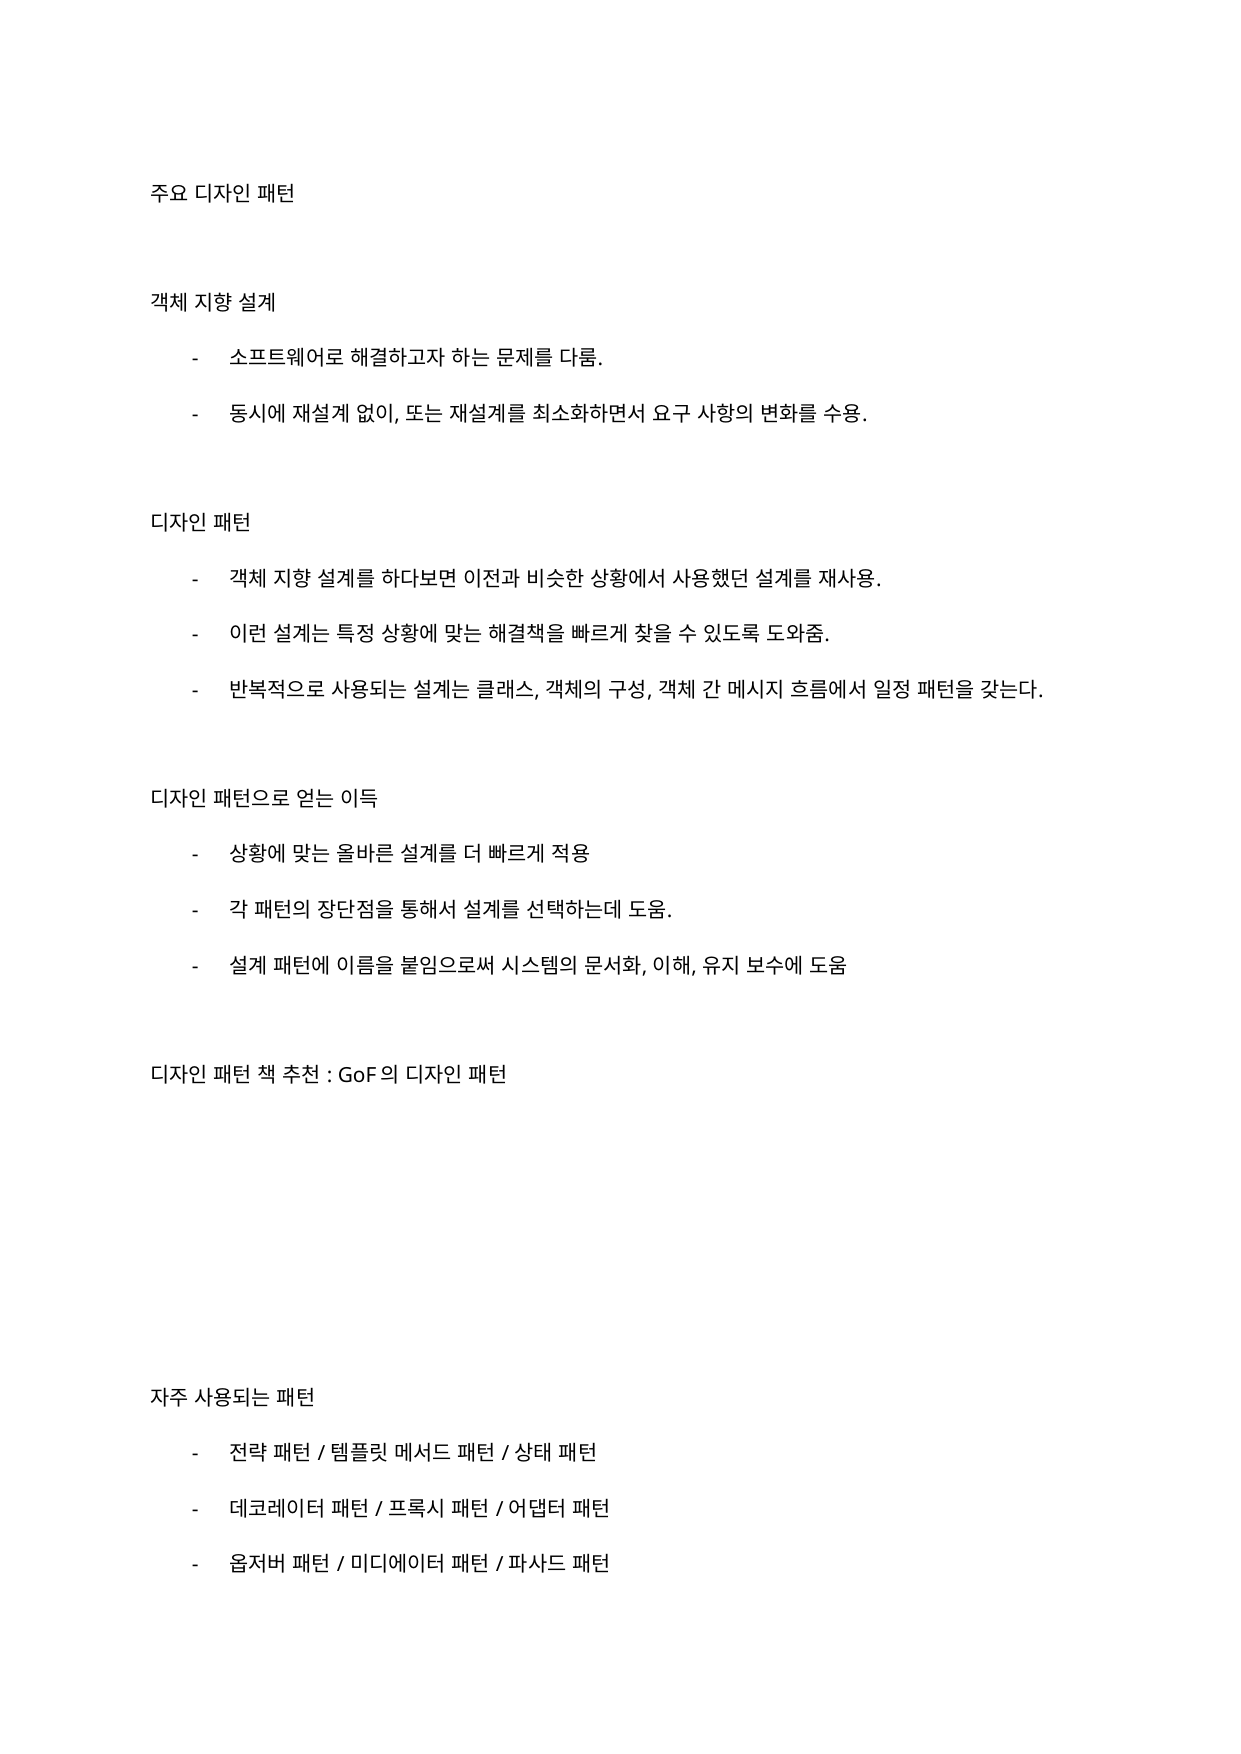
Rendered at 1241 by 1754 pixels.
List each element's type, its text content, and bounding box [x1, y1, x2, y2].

list 반복적으로 사용되는 설계는 클래스, 객체의 구성, 객체 간 메시지 흐름에서 일정 패턴을 갖는다. [192, 673, 1090, 703]
text 디자인 패턴 [150, 506, 1090, 537]
text 디자인 패턴 책 추천 : GoF의 디자인 패턴 [150, 1058, 1090, 1088]
text 객체 지향 설계 [150, 286, 1090, 316]
list 동시에 재설계 없이, 또는 재설계를 최소화하면서 요구 사항의 변화를 수용. [192, 397, 1090, 428]
list 소프트웨어로 해결하고자 하는 문제를 다룸. [192, 342, 1090, 372]
list 이런 설계는 특정 상황에 맞는 해결책을 빠르게 찾을 수 있도록 도와줌. [192, 617, 1090, 648]
list 전략 패턴 / 템플릿 메서드 패턴 / 상태 패턴 [192, 1436, 1090, 1467]
list 객체 지향 설계를 하다보면 이전과 비슷한 상황에서 사용했던 설계를 재사용. [192, 562, 1090, 592]
list 데코레이터 패턴 / 프록시 패턴 / 어댑터 패턴 [192, 1492, 1090, 1522]
list 옵저버 패턴 / 미디에이터 패턴 / 파사드 패턴 [192, 1548, 1090, 1578]
list 설계 패턴에 이름을 붙임으로써 시스템의 문서화, 이해, 유지 보수에 도움 [192, 949, 1090, 979]
text 자주 사용되는 패턴 [150, 1381, 1090, 1411]
list 각 패턴의 장단점을 통해서 설계를 선택하는데 도움. [192, 893, 1090, 924]
text 주요 디자인 패턴 [150, 177, 1090, 207]
list 상황에 맞는 올바른 설계를 더 빠르게 적용 [192, 838, 1090, 868]
text 디자인 패턴으로 얻는 이득 [150, 782, 1090, 812]
